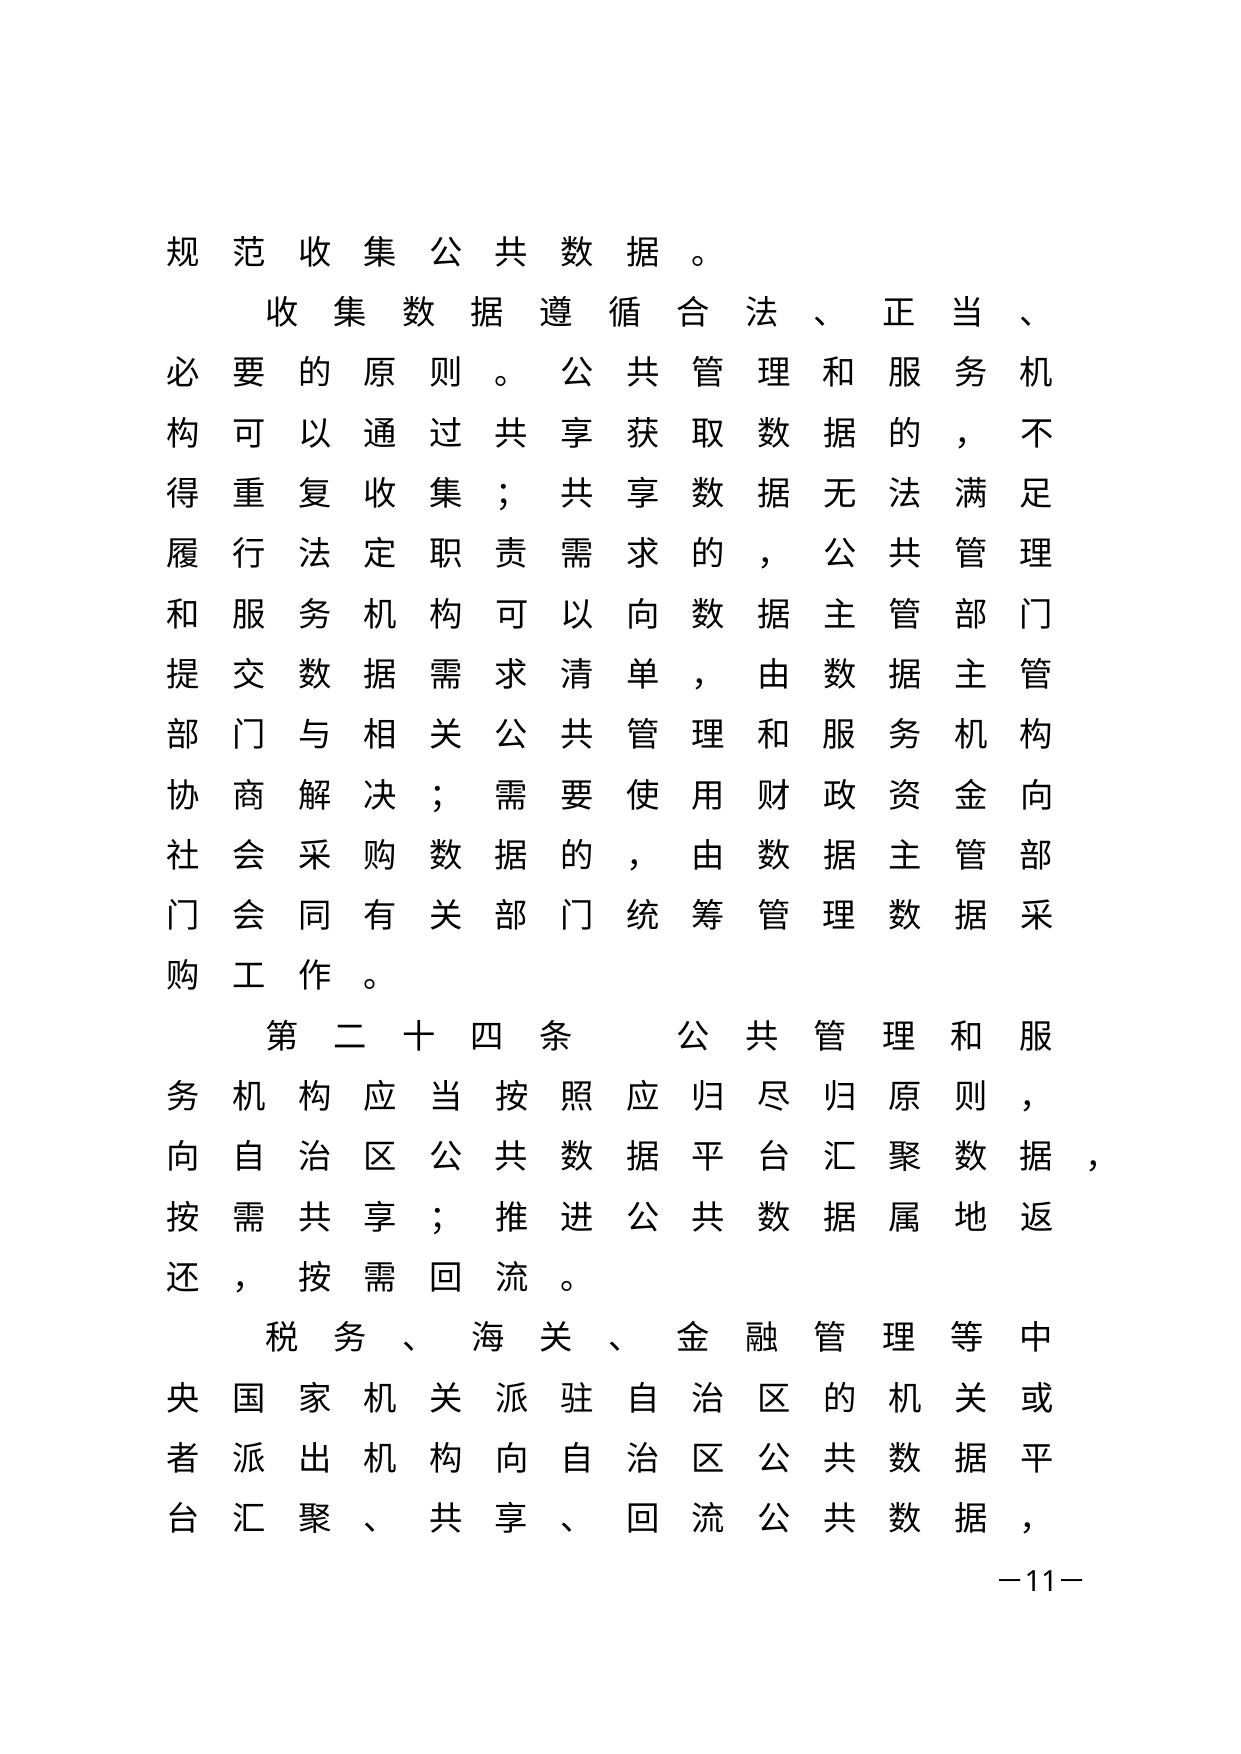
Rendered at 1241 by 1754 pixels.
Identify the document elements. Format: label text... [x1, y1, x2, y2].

text 税务、海关、金融管理等中央国家机关派驻自治区的机关或者派出机构向自治区公共数据平台汇聚、共享、回流公共数据，参照本条例有关规定执行。法律、法规和国家另有规定的，从其规定。 [167, 1305, 1085, 1546]
text 收集数据遵循合法、正当、必要的原则。公共管理和服务机构可以通过共享获取数据的，不得重复收集；共享数据无法满足履行法定职责需求的，公共管理和服务机构可以向数据主管部门提交数据需求清单，由数据主管部门与相关公共管理和服务机构协商解决；需要使用财政资金向社会采购数据的，由数据主管部门会同有关部门统筹管理数据采购工作。 [167, 280, 1085, 1003]
text 第二十三条 公共管理和服务机构应当按照一项数据有且只有一个法定数源部门的原则，依照法定权限、范围、程序和标准规范收集公共数据。 [167, 219, 1085, 280]
text 第二十四条 公共管理和服务机构应当按照应归尽归原则，向自治区公共数据平台汇聚数据，按需共享；推进公共数据属地返还，按需回流。 [167, 1003, 1085, 1305]
